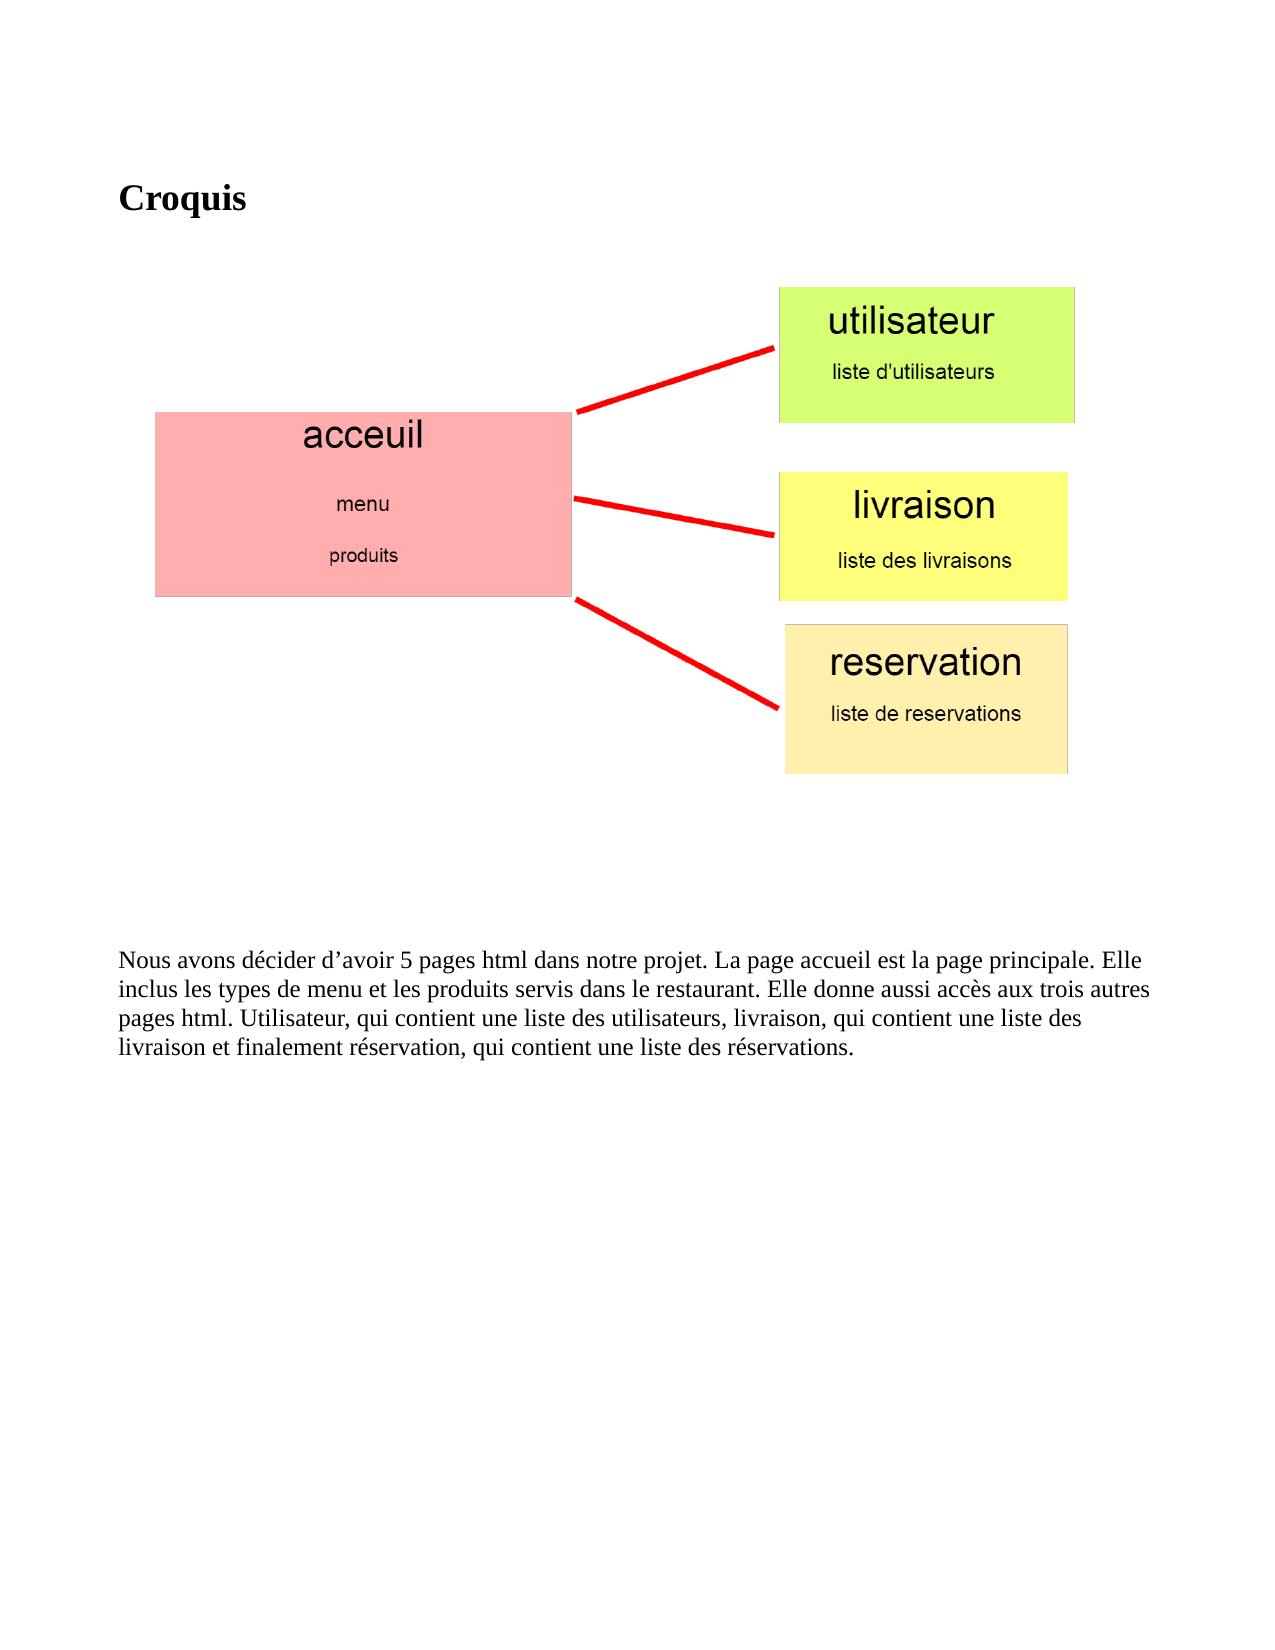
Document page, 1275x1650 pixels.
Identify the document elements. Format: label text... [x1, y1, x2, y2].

text Nous avons décider d’avoir 5 pages html dans notre projet. La page accueil est la page principale. Elle inclus les types de menu et les produits servis dans le restaurant. Elle donne aussi accès aux trois autres pages html. Utilisateur, qui contient une liste des utilisateurs, livraison, qui contient une liste des livraison et finalement réservation, qui contient une liste des réservations. [118, 946, 1157, 1061]
text Croquis [118, 176, 1157, 219]
picture [98, 232, 1138, 817]
